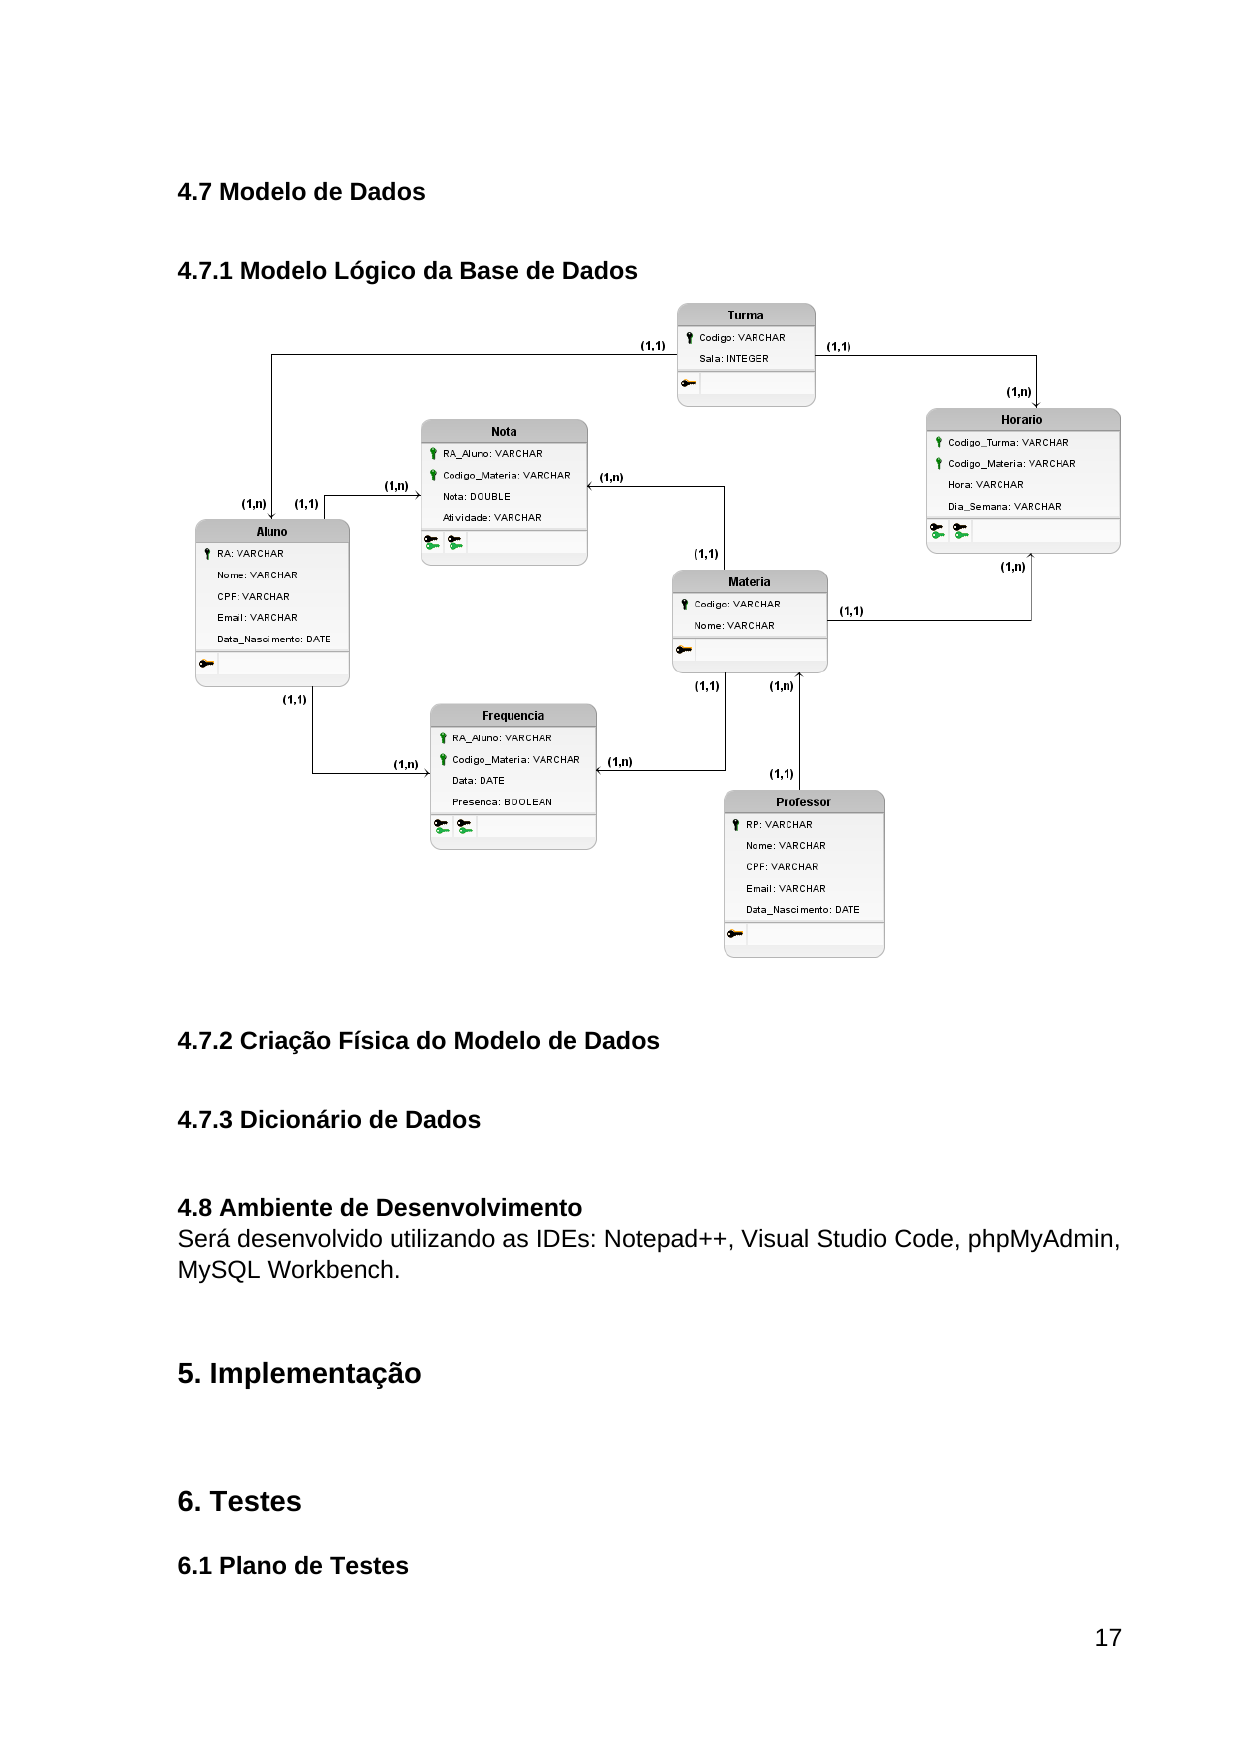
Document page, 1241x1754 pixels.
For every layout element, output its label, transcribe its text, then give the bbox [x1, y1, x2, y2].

subtitle 6. Testes [177, 1484, 1122, 1518]
picture [177, 287, 1123, 960]
subtitle 4.7.1 Modelo Lógico da Base de Dados [177, 256, 1122, 285]
subtitle 4.7.2 Criação Física do Modelo de Dados [177, 1026, 1122, 1054]
subtitle 5. Implementação [177, 1356, 1122, 1389]
text Será desenvolvido utilizando as IDEs: Notepad++, Visual Studio Code, phpMyAdmin, MySQL Workbench. [177, 1252, 1122, 1283]
subtitle 4.8 Ambiente de Desenvolvimento [177, 1192, 1122, 1221]
subtitle 4.7.3 Dicionário de Dados [177, 1104, 1122, 1133]
subtitle 6.1 Plano de Testes [177, 1551, 1122, 1580]
subtitle 4.7 Modelo de Dados [177, 177, 1122, 206]
